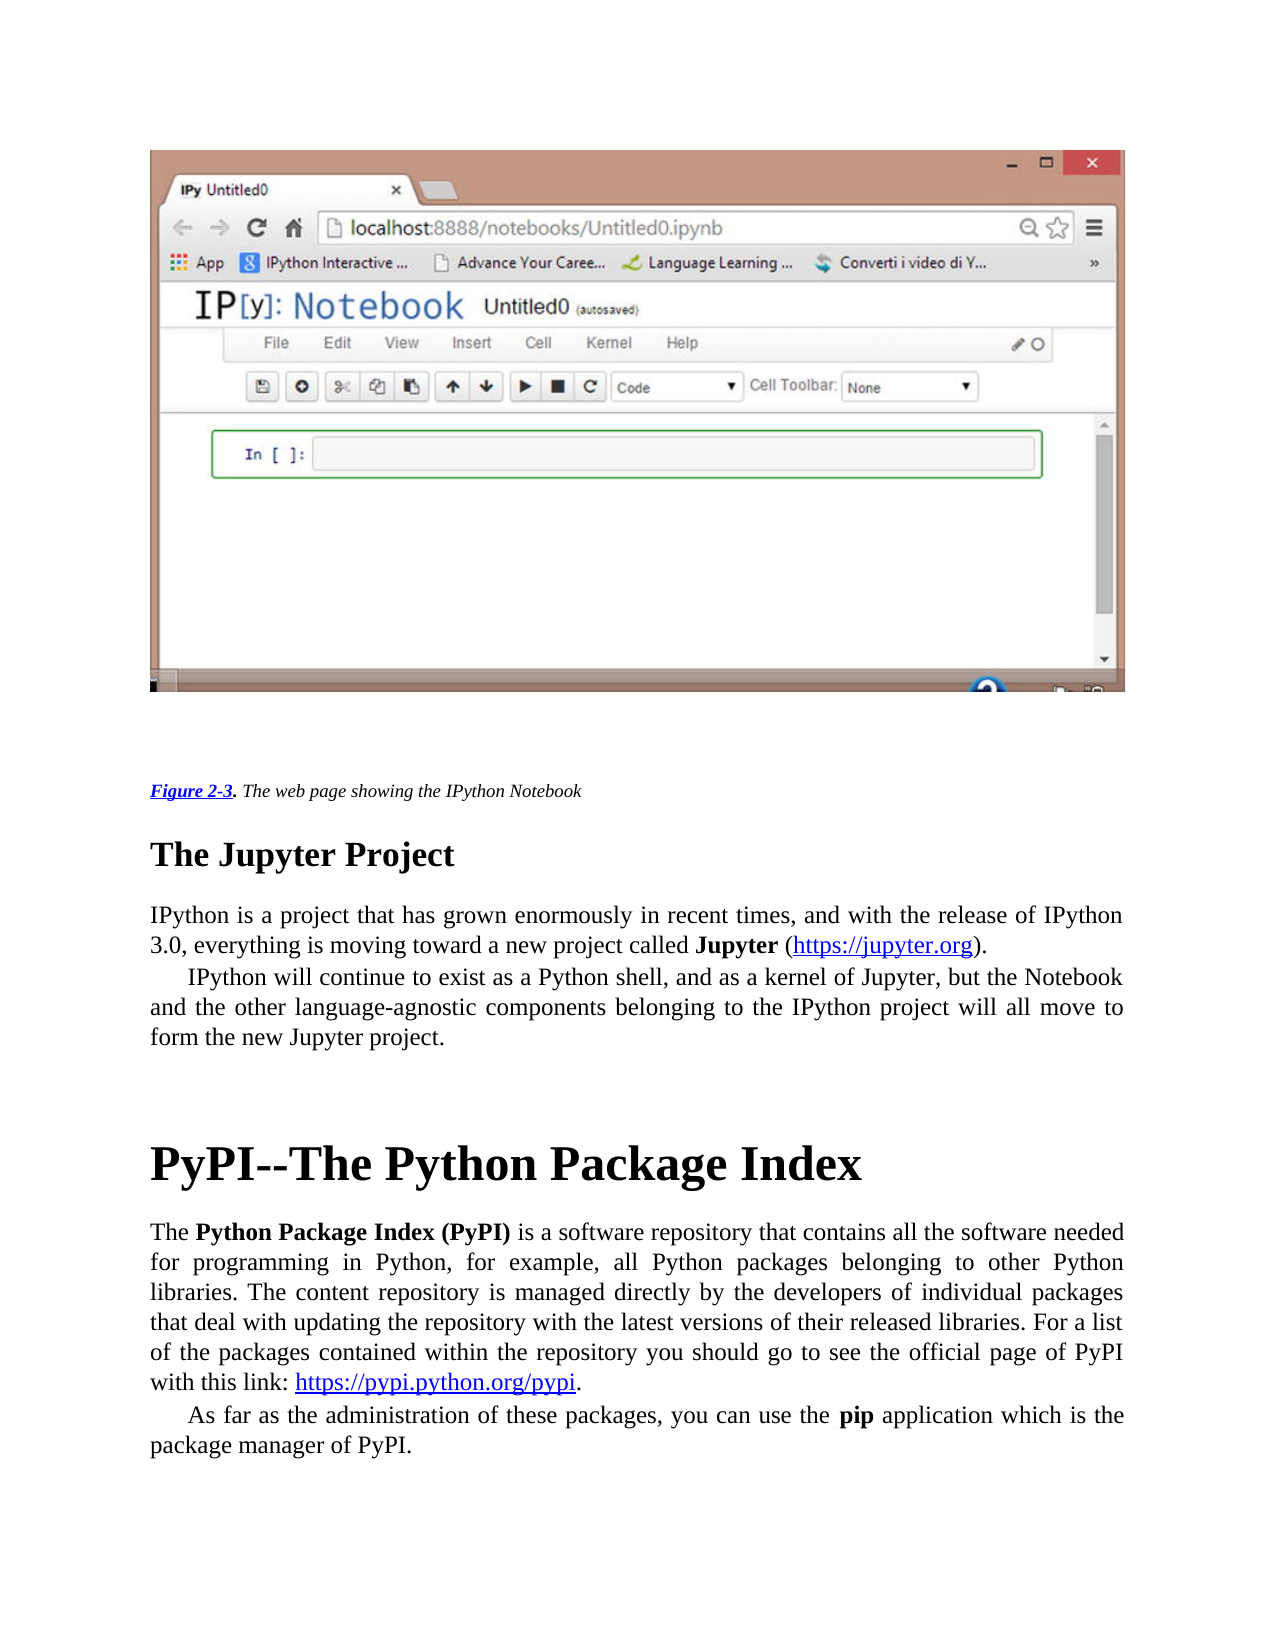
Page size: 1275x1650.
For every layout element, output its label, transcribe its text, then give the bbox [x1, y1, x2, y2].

text The Python Package Index (PyPI) is a software repository that contains all the software needed for programming in Python, for example, all Python packages belonging to other Python libraries. The content repository is managed directly by the developers of individual packages that deal with updating the repository with the latest versions of their released libraries. For a list of the packages contained within the repository you should go to see the official page of PyPI with this link: https://pypi.python.org/pypi. [150, 1216, 1125, 1396]
text IPython is a project that has grown enormously in recent times, and with the release of IPython 3.0, everything is moving toward a new project called Jupyter (https://jupyter.org). [150, 899, 1125, 959]
text IPython will continue to exist as a Python shell, and as a kernel of Jupyter, but the Notebook and the other language-agnostic components belonging to the IPython project will all move to form the new Jupyter project. [150, 961, 1125, 1051]
text PyPI--The Python Package Index [150, 1131, 1125, 1191]
text Figure 2-3. The web page showing the IPython Notebook [150, 771, 1125, 801]
picture [150, 150, 1125, 692]
text The Jupyter Project [150, 831, 1125, 874]
text As far as the administration of these packages, you can use the pip application which is the package manager of PyPI. [150, 1399, 1125, 1459]
